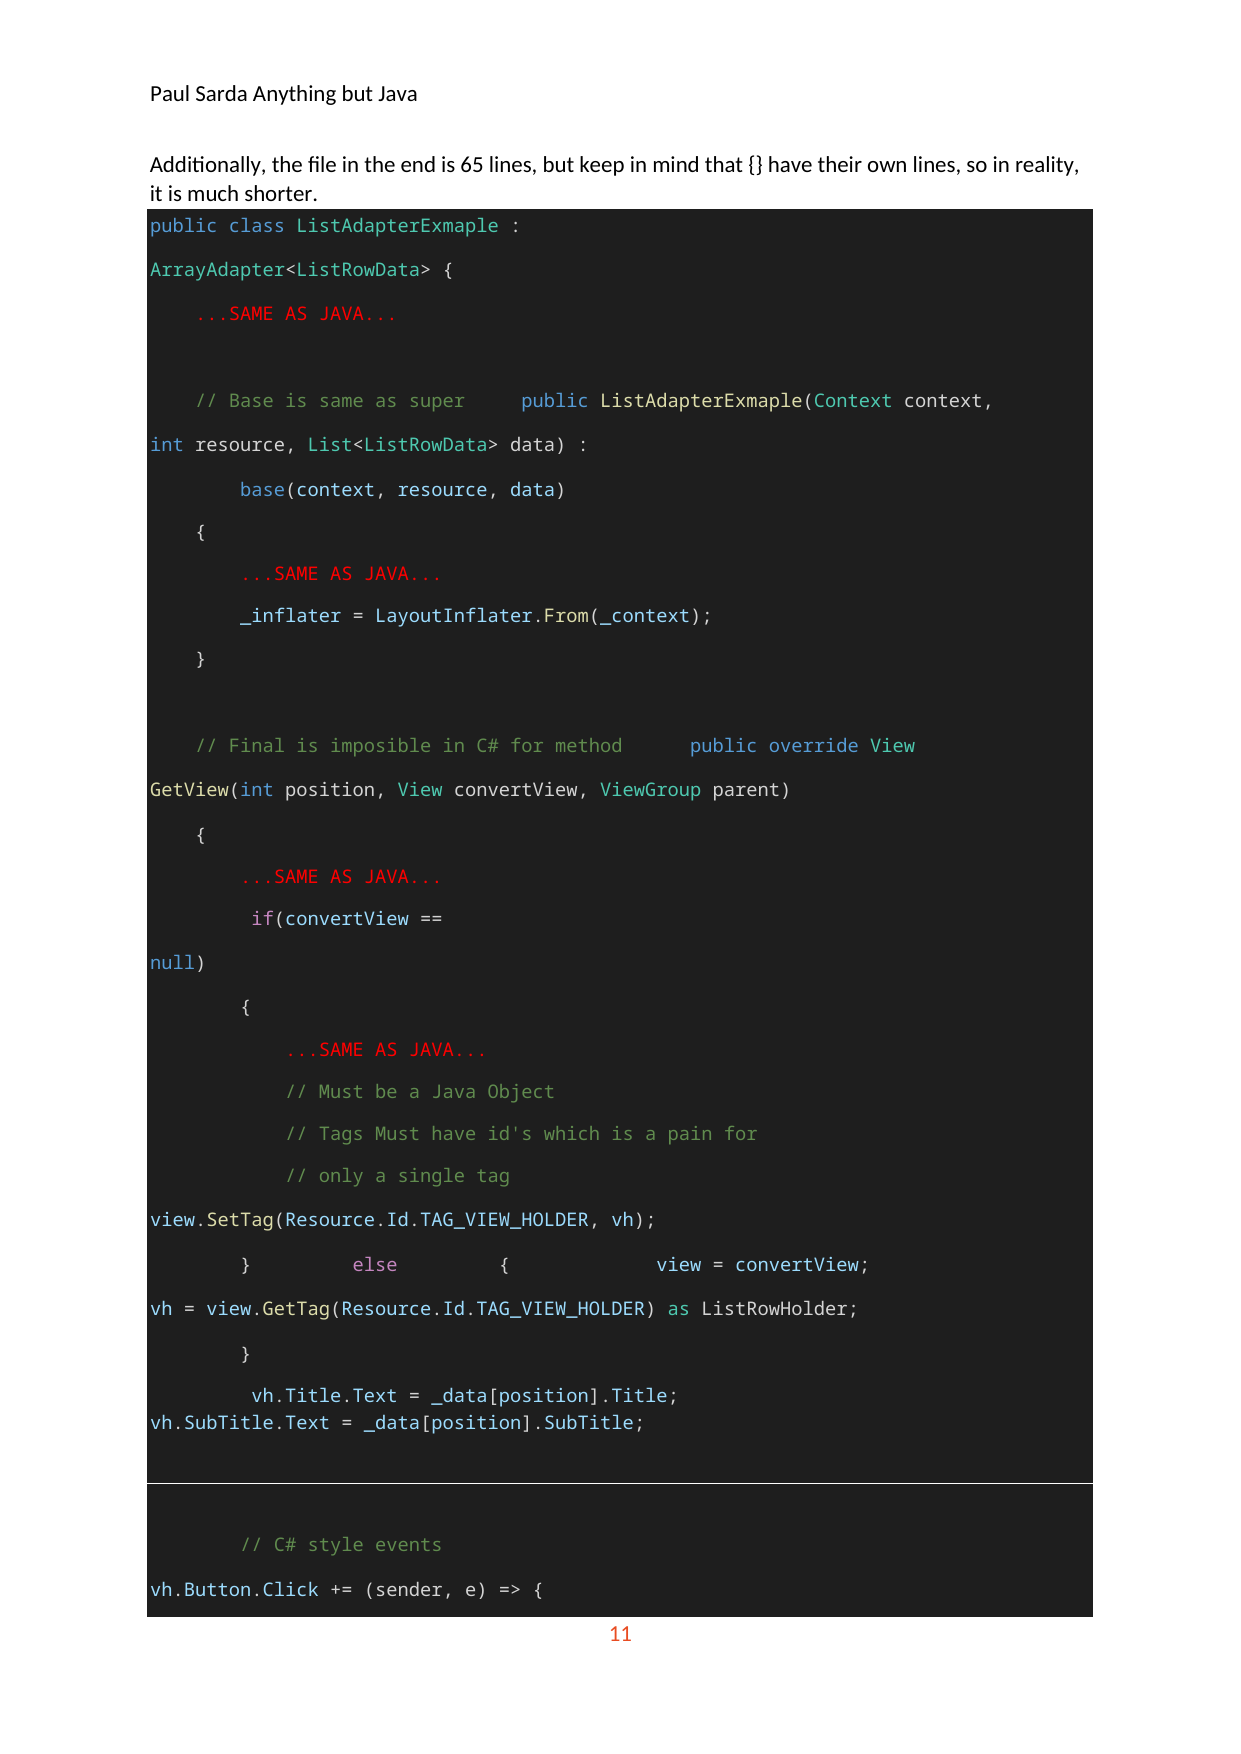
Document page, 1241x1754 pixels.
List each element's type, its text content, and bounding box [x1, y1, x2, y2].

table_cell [147, 1484, 1093, 1617]
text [148, 150, 1091, 207]
table_header public class ListAdapterExmaple : ArrayAdapter<ListRowData> { ...SAME AS JAVA... // Base is same as super public ListAdapterExmaple(Context context, int resource, List<ListRowData> data) : base(context, resource, data) { ...SAME AS JAVA... _inflater = LayoutInflater.From(_context); } // Final is imposible in C# for method public override View GetView(int position, View convertView, ViewGroup parent) { ...SAME AS JAVA... if(convertView == null) { ...SAME AS JAVA... // Must be a Java Object // Tags Must have id's which is a pain for // only a single tag view.SetTag(Resource.Id.TAG_VIEW_HOLDER, vh); } else { view = convertView; vh = view.GetTag(Resource.Id.TAG_VIEW_HOLDER) as ListRowHolder; } vh.Title.Text = _data[position].Title; vh.SubTitle.Text = _data[position].SubTitle; [147, 209, 1093, 1483]
